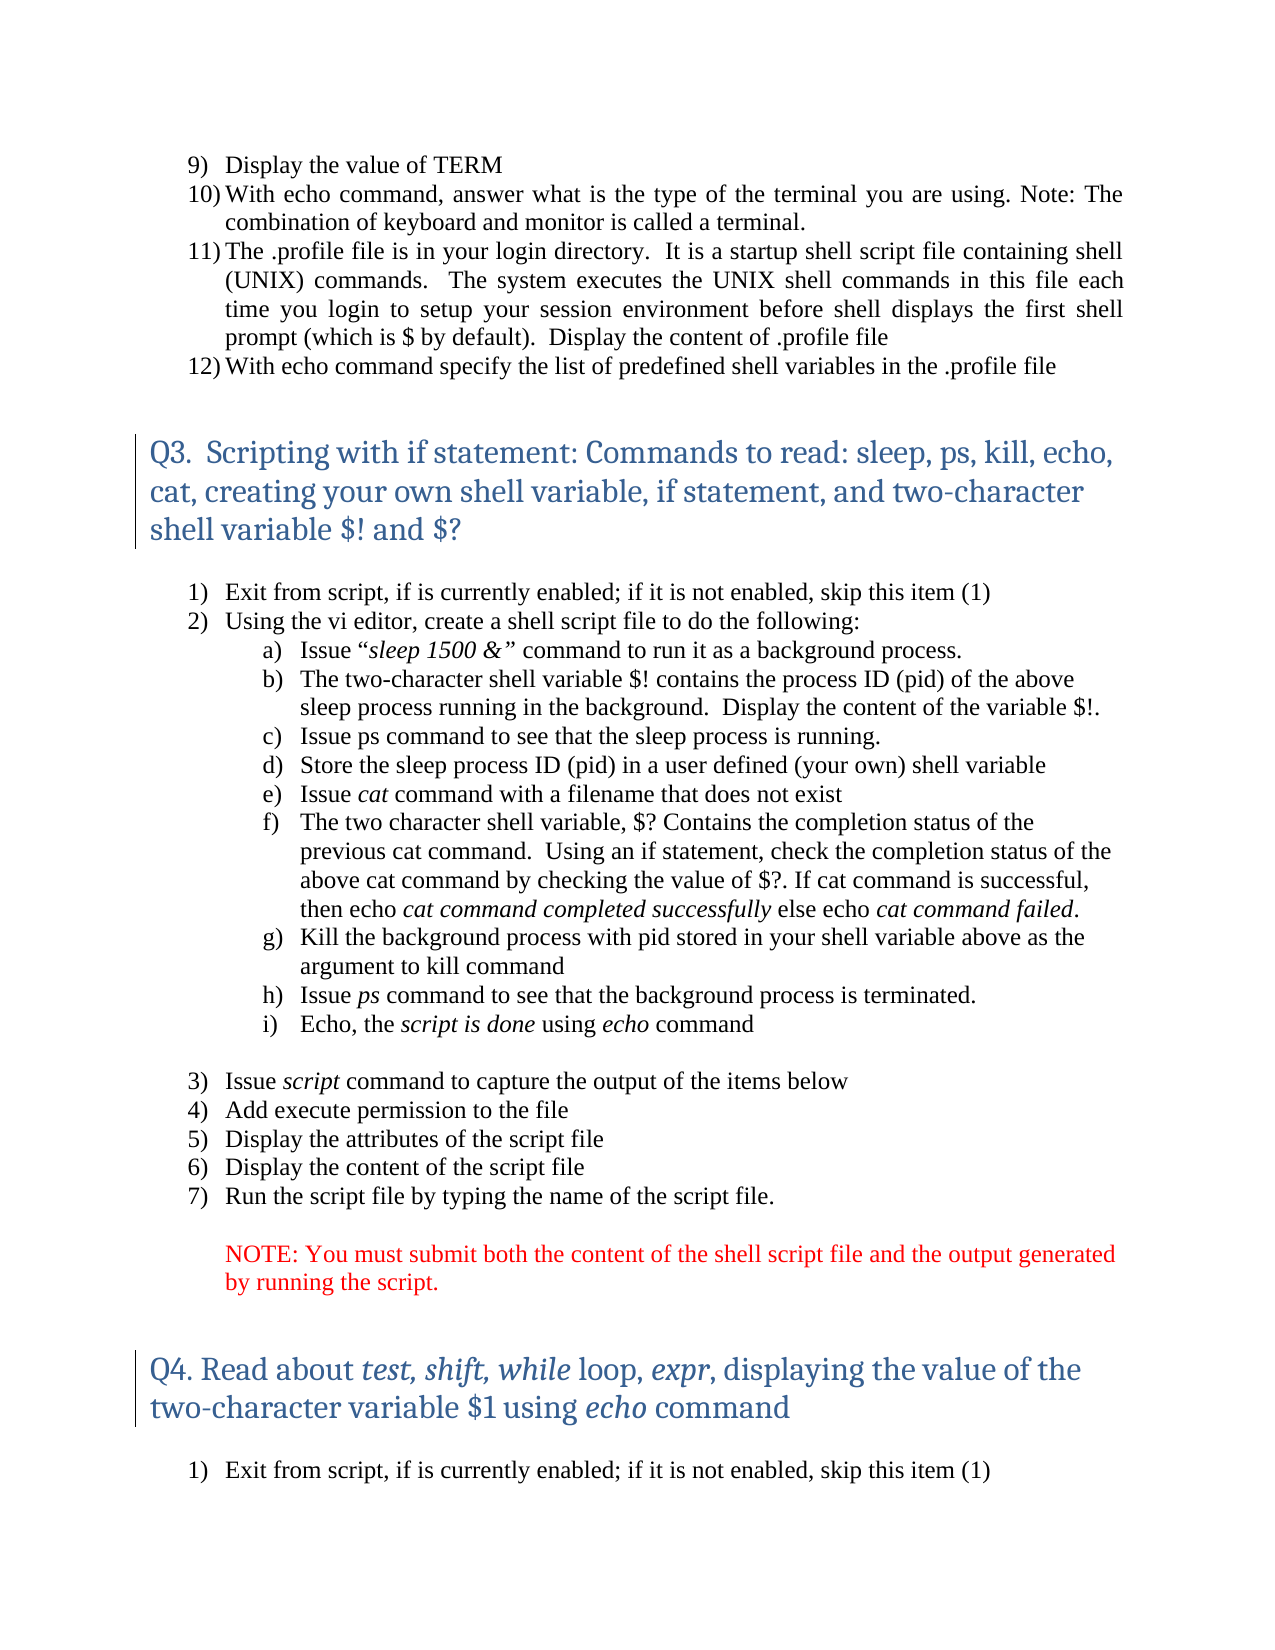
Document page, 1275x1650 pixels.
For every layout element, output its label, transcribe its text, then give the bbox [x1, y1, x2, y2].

subtitle Q4. Read about test, shift, while loop, expr, displaying the value of the two-character variable $1 using echo command [150, 1350, 1125, 1427]
list Exit from script, if is currently enabled; if it is not enabled, skip this item (1) [187, 1455, 1125, 1484]
list With echo command, answer what is the type of the terminal you are using. Note: The combination of keyboard and monitor is called a terminal. [187, 179, 1125, 236]
list The two-character shell variable $! contains the process ID (pid) of the above sleep process running in the background. Display the content of the variable $!. [262, 664, 1125, 721]
text NOTE: You must submit both the content of the shell script file and the output generated by running the script. [225, 1239, 1125, 1296]
list Using the vi editor, create a shell script file to do the following: [187, 606, 1125, 635]
list Issue cat command with a filename that does not exist [262, 779, 1125, 807]
list Add execute permission to the file [187, 1095, 1125, 1124]
list Store the sleep process ID (pid) in a user defined (your own) shell variable [262, 750, 1125, 779]
list Exit from script, if is currently enabled; if it is not enabled, skip this item (1) [187, 577, 1125, 606]
list The two character shell variable, $? Contains the completion status of the previous cat command. Using an if statement, check the completion status of the above cat command by checking the value of $?. If cat command is successful, then echo cat command completed successfully else echo cat command failed. [262, 807, 1125, 922]
list Run the script file by typing the name of the script file. [187, 1181, 1125, 1210]
list Kill the background process with pid stored in your shell variable above as the argument to kill command [262, 922, 1125, 980]
list Issue ps command to see that the background process is terminated. [262, 980, 1125, 1009]
list Display the value of TERM [187, 150, 1125, 179]
list Issue script command to capture the output of the items below [187, 1066, 1125, 1095]
list Display the content of the script file [187, 1152, 1125, 1181]
list Issue ps command to see that the sleep process is running. [262, 721, 1125, 750]
list Echo, the script is done using echo command [262, 1009, 1125, 1037]
subtitle Q3. Scripting with if statement: Commands to read: sleep, ps, kill, echo, cat, creating your own shell variable, if statement, and two-character shell variable $! and $? [150, 434, 1125, 549]
list The .profile file is in your login directory. It is a startup shell script file containing shell (UNIX) commands. The system executes the UNIX shell commands in this file each time you login to setup your session environment before shell displays the first shell prompt (which is $ by default). Display the content of .profile file [187, 236, 1125, 351]
list Issue “sleep 1500 &” command to run it as a background process. [262, 635, 1125, 664]
list With echo command specify the list of predefined shell variables in the .profile file [187, 351, 1125, 380]
list Display the attributes of the script file [187, 1124, 1125, 1152]
